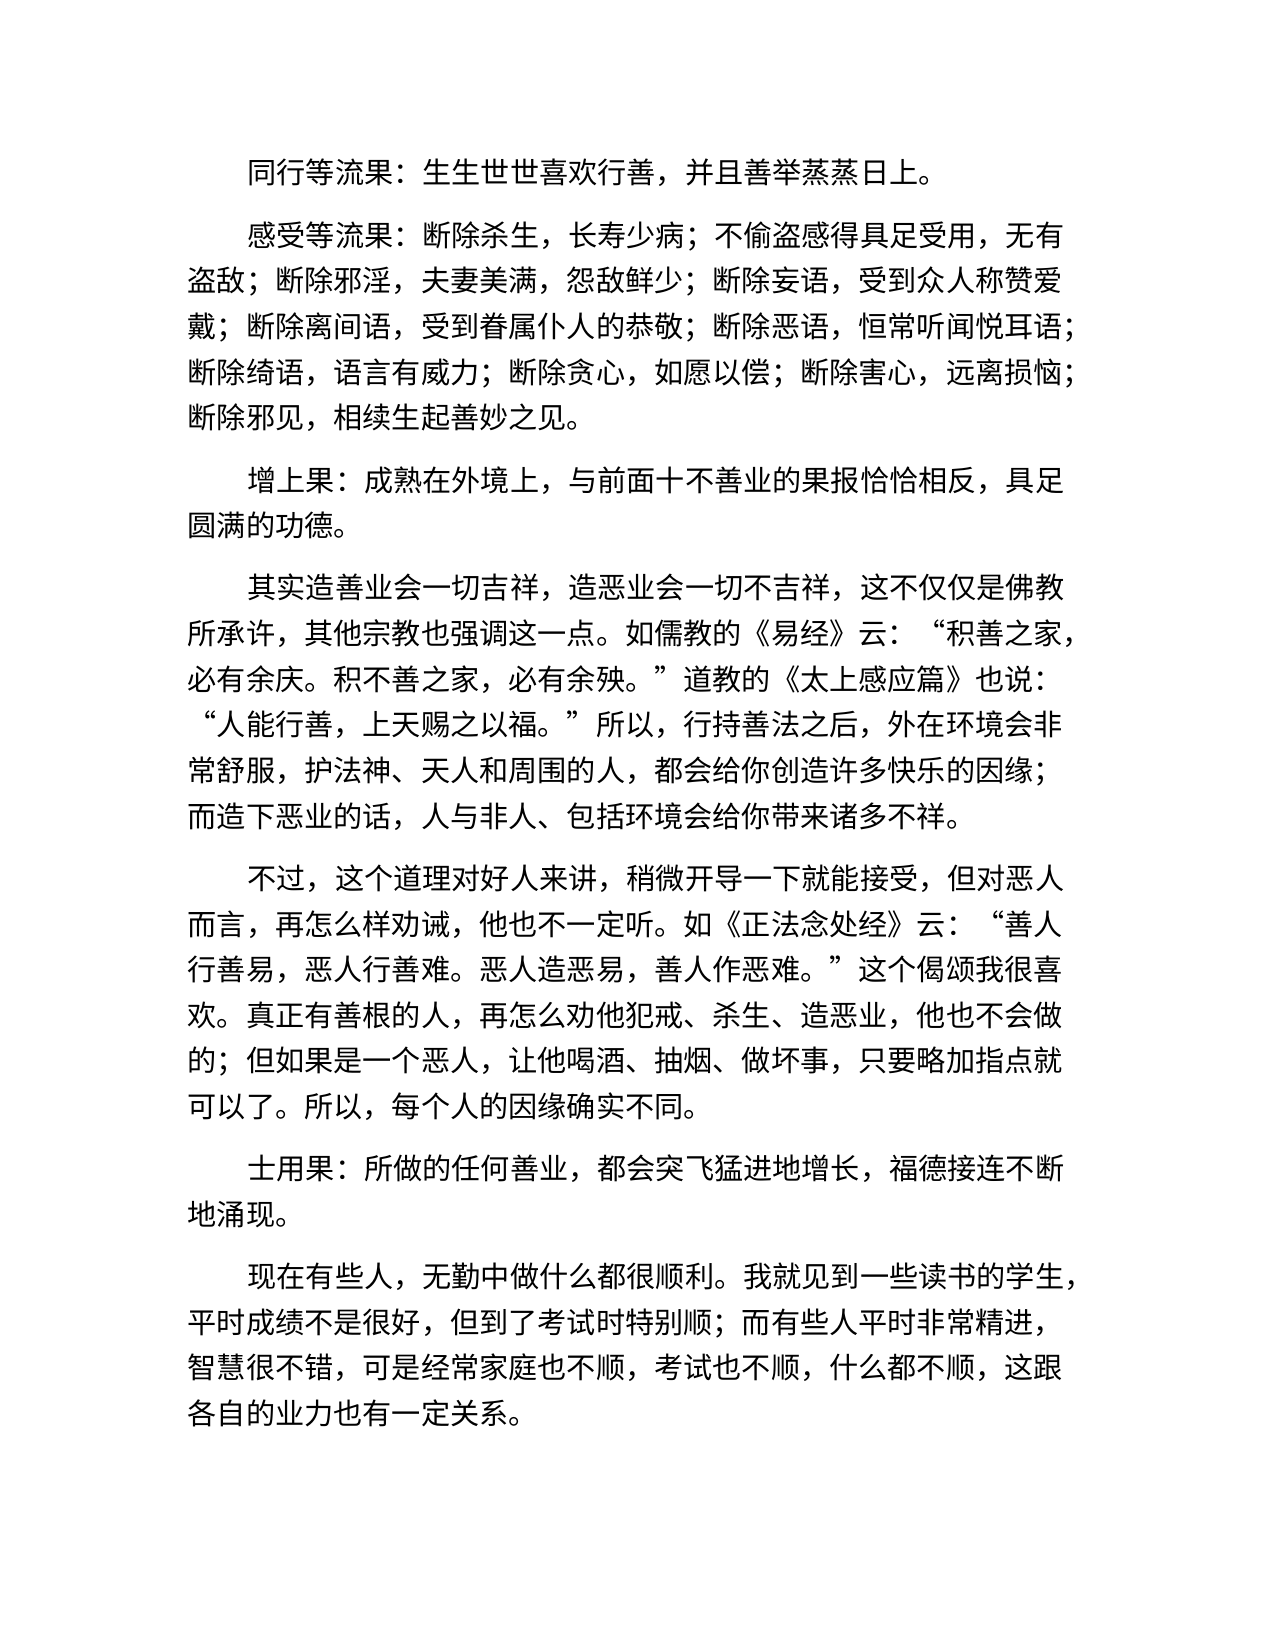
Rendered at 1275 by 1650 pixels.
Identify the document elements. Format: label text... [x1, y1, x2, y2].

text 增上果：成熟在外境上，与前面十不善业的果报恰恰相反，具足圆满的功德。 [187, 457, 1087, 545]
text 士用果：所做的任何善业，都会突飞猛进地增长，福德接连不断地涌现。 [187, 1146, 1087, 1234]
text 感受等流果：断除杀生，长寿少病；不偷盗感得具足受用，无有盗敌；断除邪淫，夫妻美满，怨敌鲜少；断除妄语，受到众人称赞爱戴；断除离间语，受到眷属仆人的恭敬；断除恶语，恒常听闻悦耳语；断除绮语，语言有威力；断除贪心，如愿以偿；断除害心，远离损恼；断除邪见，相续生起善妙之见。 [187, 212, 1087, 437]
text 现在有些人，无勤中做什么都很顺利。我就见到一些读书的学生，平时成绩不是很好，但到了考试时特别顺；而有些人平时非常精进，智慧很不错，可是经常家庭也不顺，考试也不顺，什么都不顺，这跟各自的业力也有一定关系。 [187, 1254, 1087, 1433]
text 不过，这个道理对好人来讲，稍微开导一下就能接受，但对恶人而言，再怎么样劝诫，他也不一定听。如《正法念处经》云：“善人行善易，恶人行善难。恶人造恶易，善人作恶难。”这个偈颂我很喜欢。真正有善根的人，再怎么劝他犯戒、杀生、造恶业，他也不会做的；但如果是一个恶人，让他喝酒、抽烟、做坏事，只要略加指点就可以了。所以，每个人的因缘确实不同。 [187, 855, 1087, 1126]
text 同行等流果：生生世世喜欢行善，并且善举蒸蒸日上。 [187, 150, 1087, 192]
text 其实造善业会一切吉祥，造恶业会一切不吉祥，这不仅仅是佛教所承许，其他宗教也强调这一点。如儒教的《易经》云：“积善之家，必有余庆。积不善之家，必有余殃。”道教的《太上感应篇》也说：“人能行善，上天赐之以福。”所以，行持善法之后，外在环境会非常舒服，护法神、天人和周围的人，都会给你创造许多快乐的因缘；而造下恶业的话，人与非人、包括环境会给你带来诸多不祥。 [187, 565, 1087, 835]
